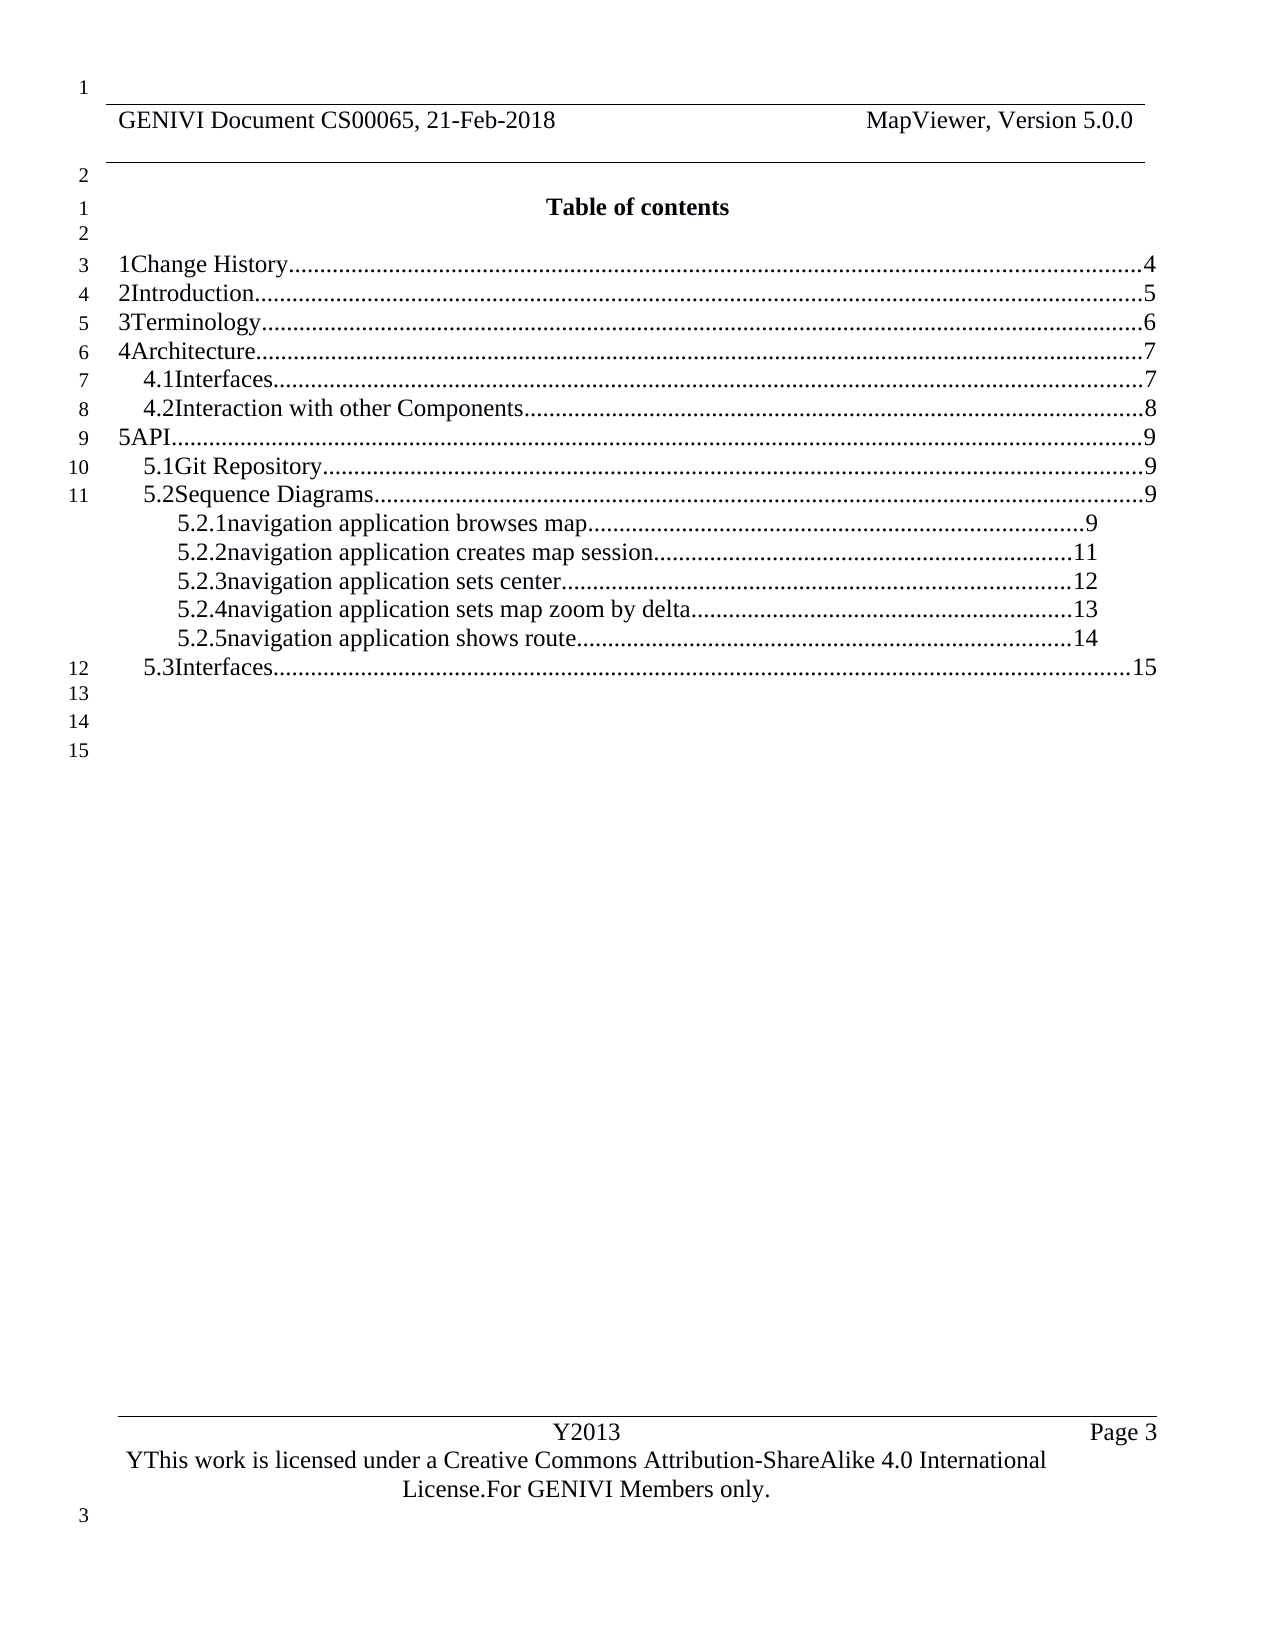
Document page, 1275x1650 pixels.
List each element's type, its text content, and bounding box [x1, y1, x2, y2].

text 1Change History 4 [118, 249, 1157, 278]
text 5.2.1navigation application browses map 9 [177, 508, 1157, 537]
text 5.2.4navigation application sets map zoom by delta 13 [177, 594, 1157, 623]
text 5.2Sequence Diagrams 9 [143, 479, 1157, 508]
text 5.2.2navigation application creates map session 11 [177, 537, 1157, 566]
text 5.3Interfaces 15 [143, 652, 1157, 681]
text 4.1Interfaces 7 [143, 364, 1157, 393]
text 5.2.3navigation application sets center 12 [177, 566, 1157, 594]
text 2Introduction 5 [118, 278, 1157, 307]
text 5API 9 [118, 422, 1157, 451]
text 5.2.5navigation application shows route 14 [177, 623, 1157, 652]
text 4Architecture 7 [118, 336, 1157, 364]
text Table of contents [118, 192, 1157, 221]
text 3Terminology 6 [118, 307, 1157, 336]
text 5.1Git Repository 9 [143, 451, 1157, 479]
text 4.2Interaction with other Components 8 [143, 393, 1157, 422]
